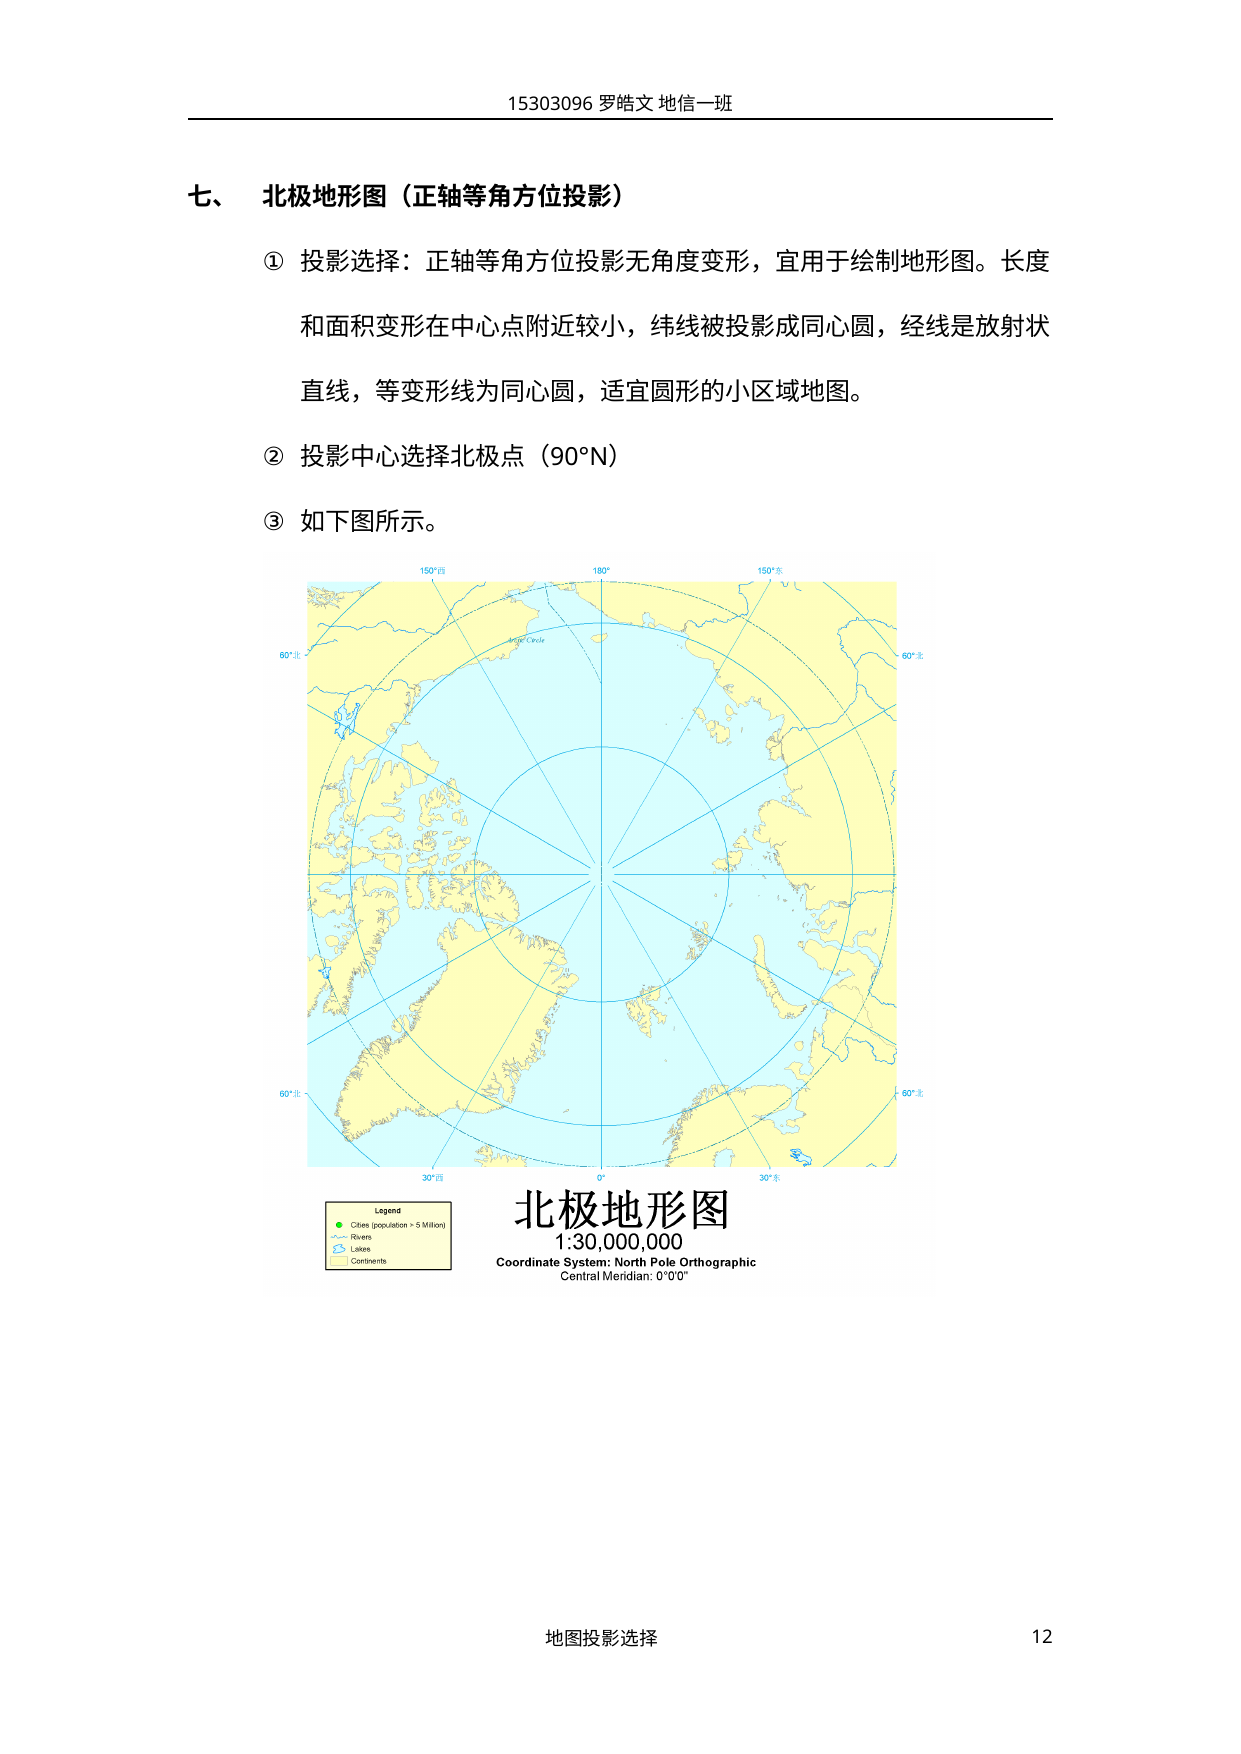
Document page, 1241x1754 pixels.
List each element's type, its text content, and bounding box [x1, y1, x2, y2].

list 投影中心选择北极点（90°N） [262, 422, 1053, 487]
list 北极地形图（正轴等角方位投影） [187, 162, 1053, 227]
list 如下图所示。 [262, 487, 1053, 552]
picture [262, 552, 937, 1297]
list 投影选择：正轴等角方位投影无角度变形，宜用于绘制地形图。长度和面积变形在中心点附近较小，纬线被投影成同心圆，经线是放射状直线，等变形线为同心圆，适宜圆形的小区域地图。 [262, 227, 1053, 422]
